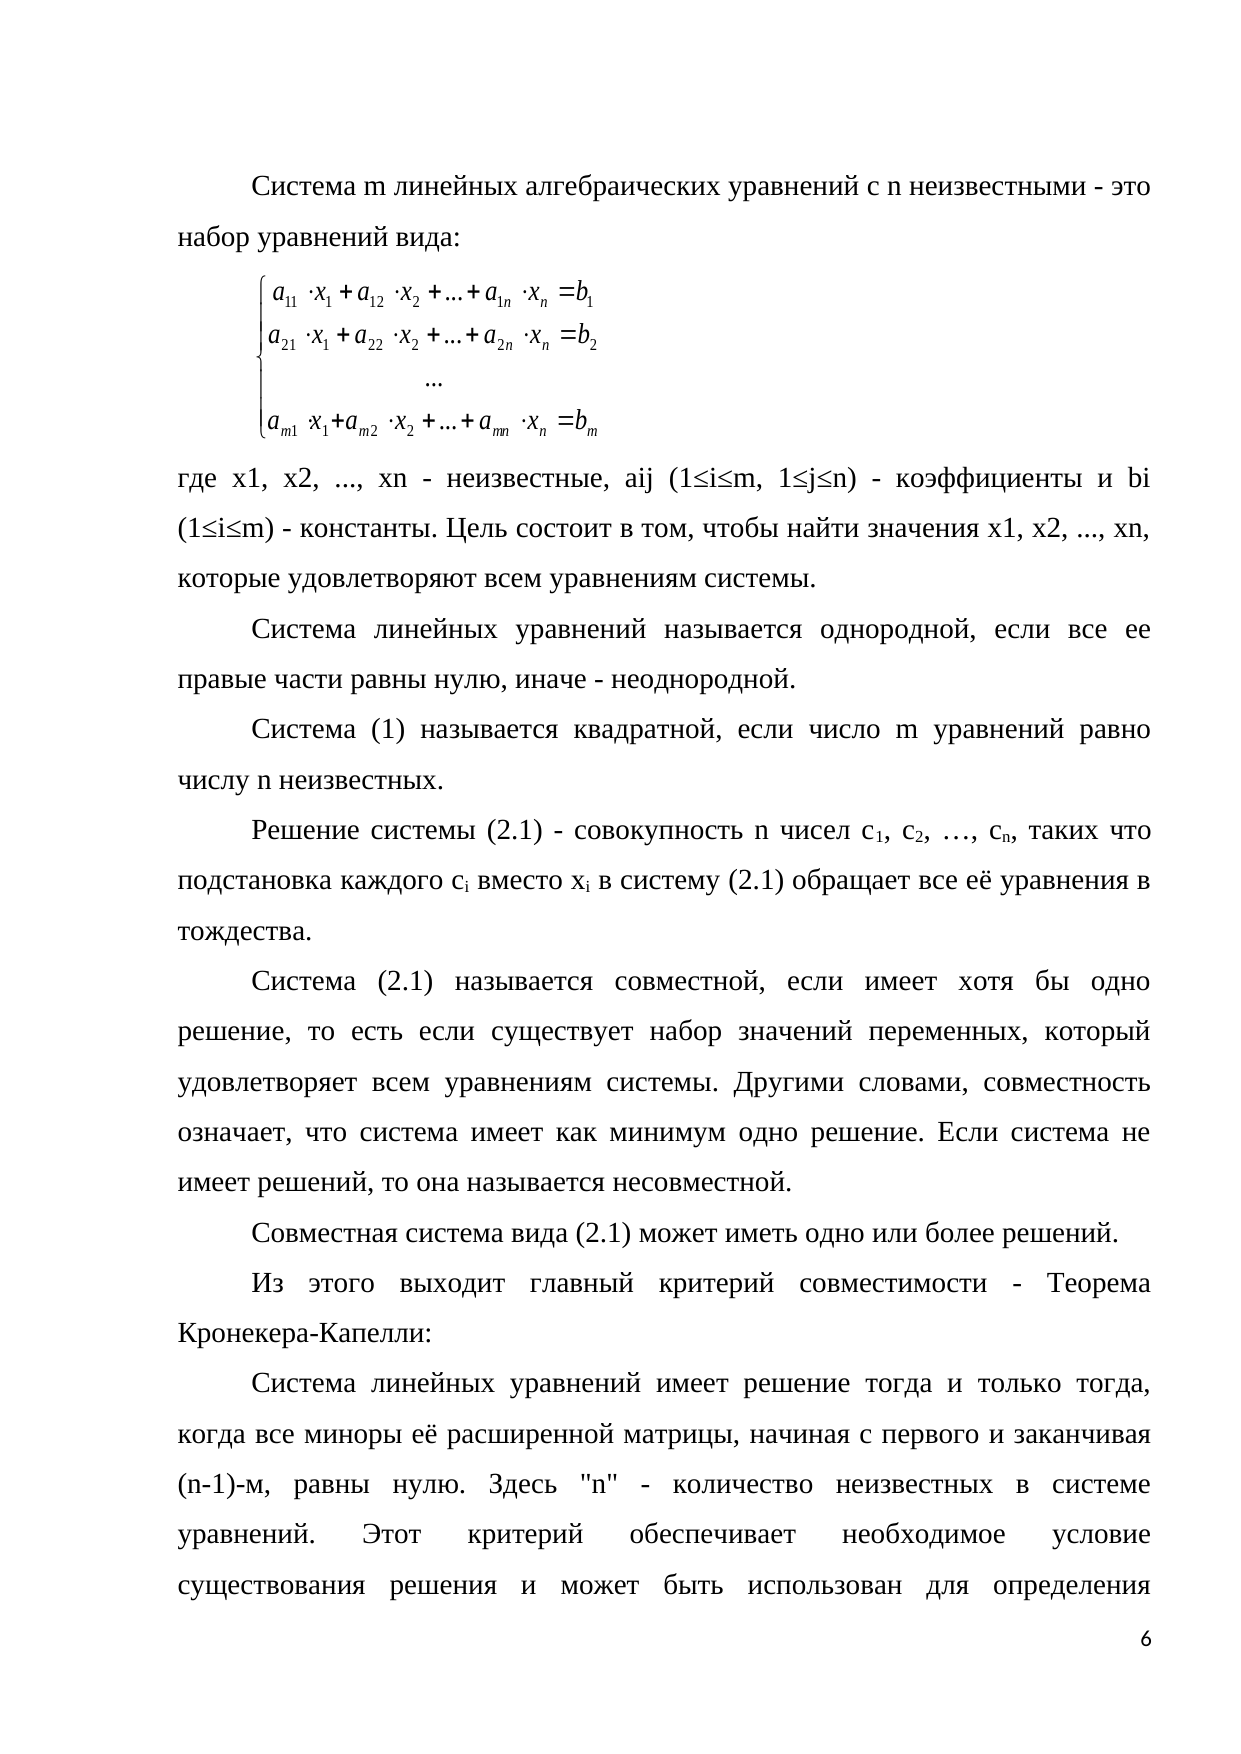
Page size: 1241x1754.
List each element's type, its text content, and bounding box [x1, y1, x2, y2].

text Система m линейных алгебраических уравнений с n неизвестными - это набор уравнений вида: [177, 168, 1152, 252]
text Из этого выходит главный критерий совместимости - Теорема Кронекера-Капелли: [177, 1265, 1152, 1349]
text Совместная система вида (2.1) может иметь одно или более решений. [177, 1215, 1152, 1248]
text где x1, x2, ..., xn - неизвестные, aij (1≤i≤m, 1≤j≤n) - коэффициенты и bi (1≤i≤m) - константы. Цель состоит в том, чтобы найти значения x1, x2, ..., xn, которые удовлетворяют всем уравнениям системы. [177, 460, 1152, 594]
text Решение системы (2.1) - совокупность n чисел c1, c2, …, cn, таких что подстановка каждого ci вместо xi в систему (2.1) обращает все её уравнения в тождества. [177, 812, 1152, 946]
text Система (2.1) называется совместной, если имеет хотя бы одно решение, то есть если существует набор значений переменных, который удовлетворяет всем уравнениям системы. Другими словами, совместность означает, что система имеет как минимум одно решение. Если система не имеет решений, то она называется несовместной. [177, 963, 1152, 1198]
text Система (1) называется квадратной, если число m уравнений равно числу n неизвестных. [177, 712, 1152, 795]
text Система линейных уравнений называется однородной, если все ее правые части равны нулю, иначе - неоднородной. [177, 611, 1152, 695]
